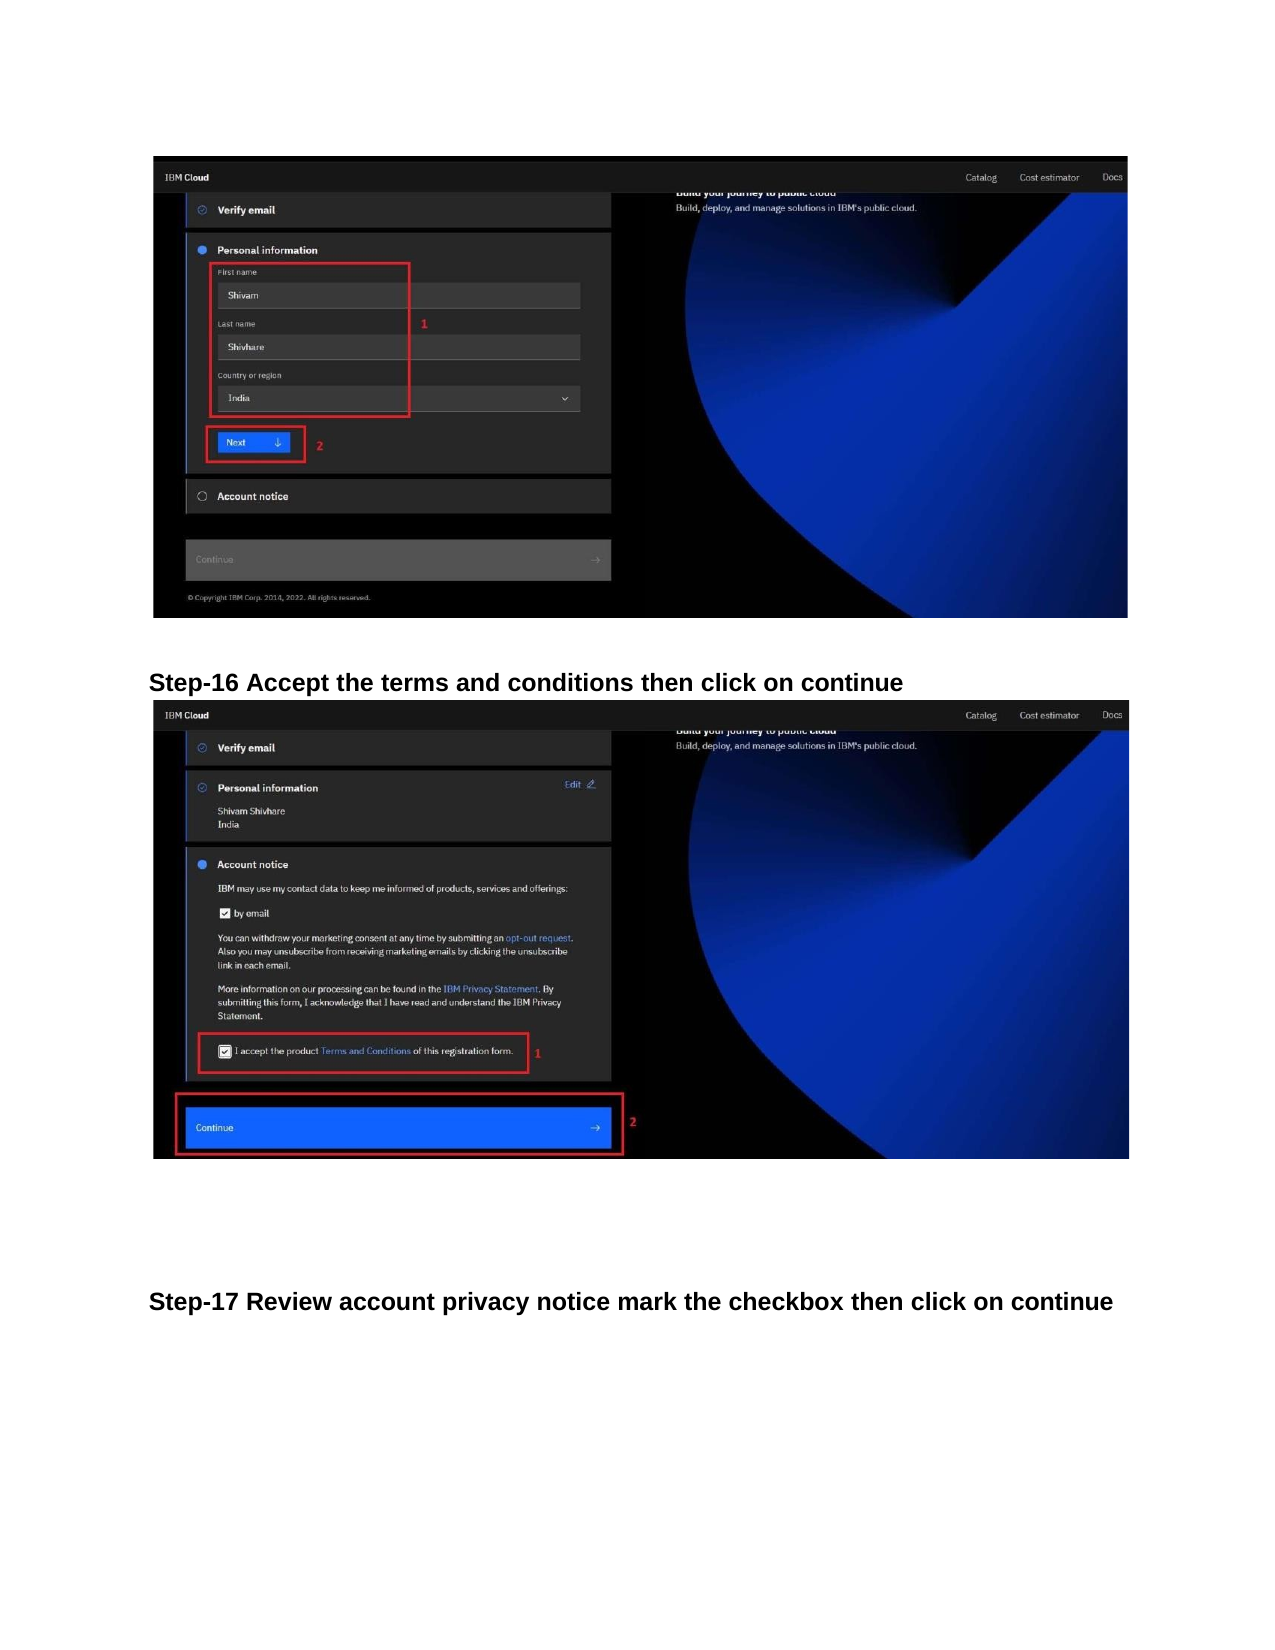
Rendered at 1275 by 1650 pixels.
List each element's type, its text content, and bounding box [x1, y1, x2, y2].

picture [153, 700, 1130, 1159]
text Step-17 Review account privacy notice mark the checkbox then click on continue [148, 1287, 1152, 1316]
picture [153, 156, 1128, 618]
text Step-16 Accept the terms and conditions then click on continue [148, 668, 1152, 697]
